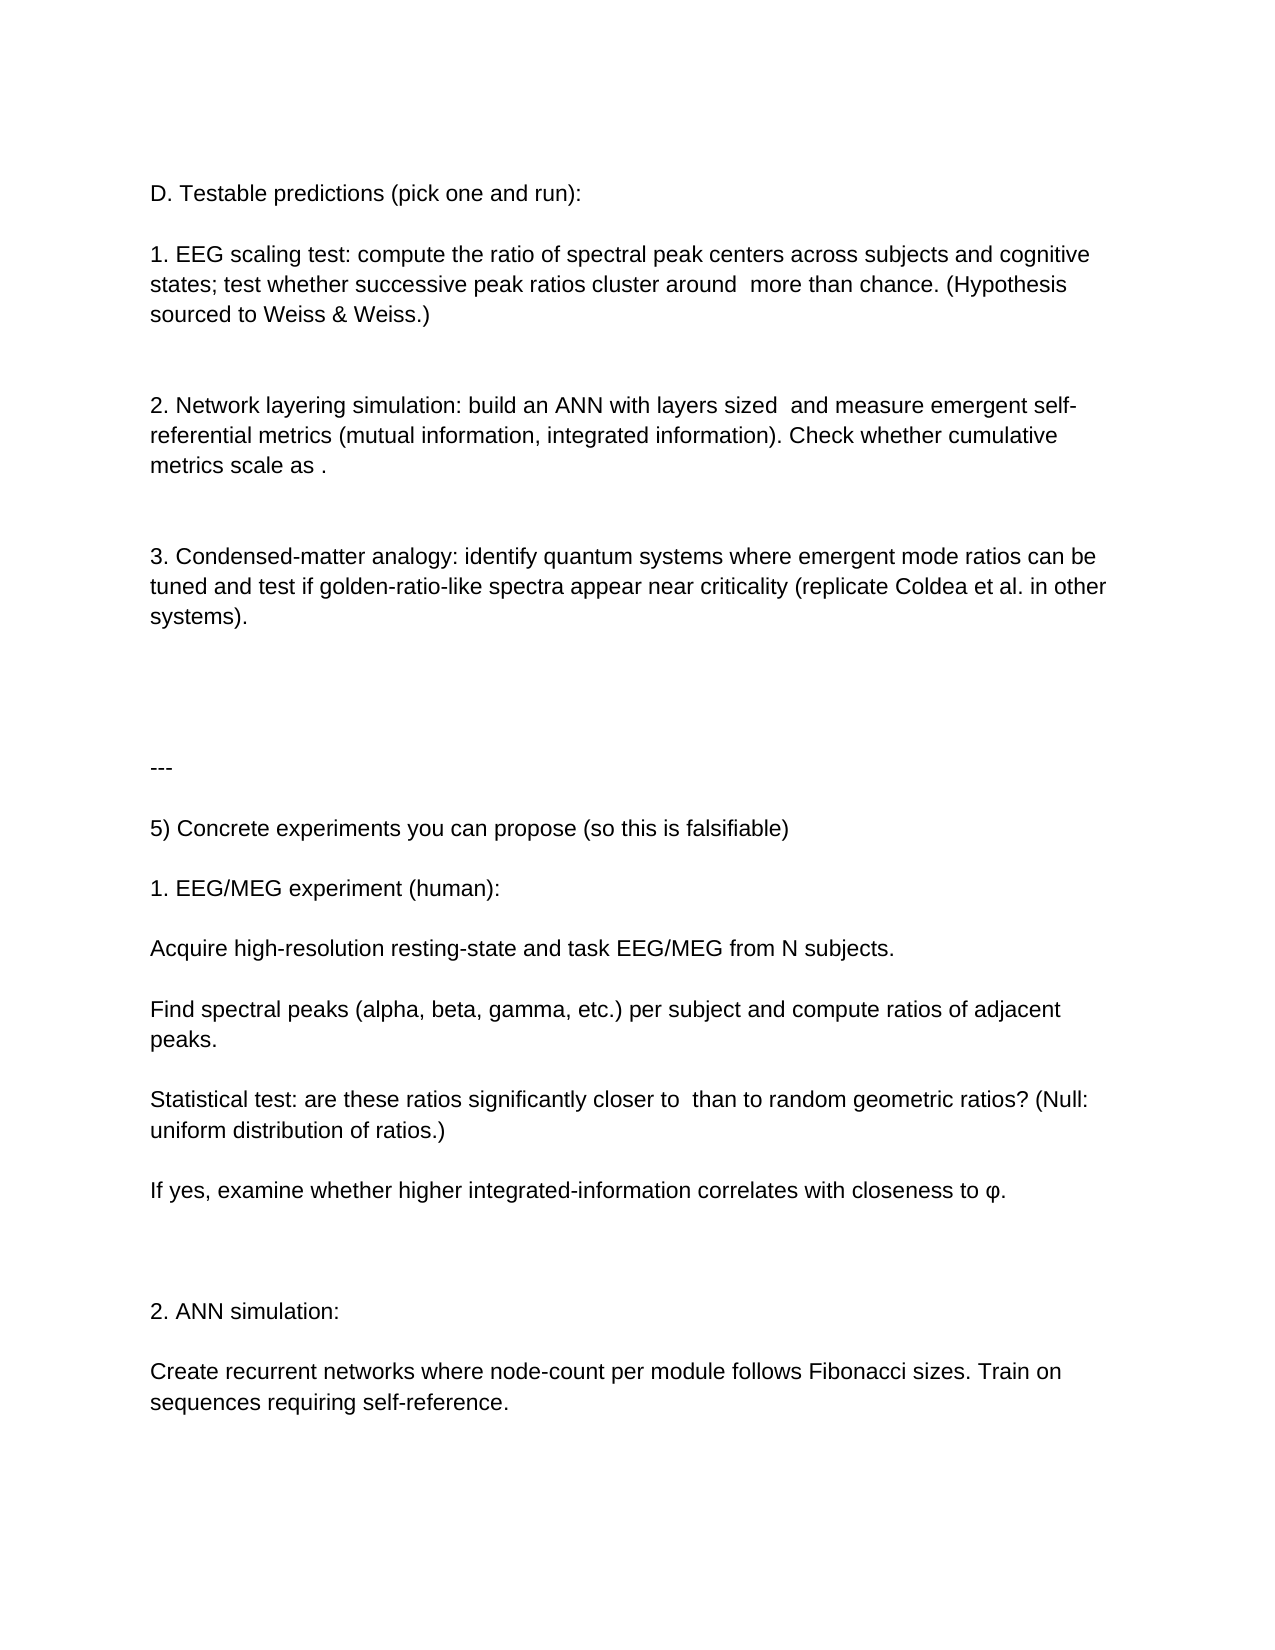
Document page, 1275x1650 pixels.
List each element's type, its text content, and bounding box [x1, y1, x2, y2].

text Find spectral peaks (alpha, beta, gamma, etc.) per subject and compute ratios of adjacent peaks. [150, 996, 1125, 1052]
text 2. ANN simulation: [150, 1298, 1125, 1324]
text Statistical test: are these ratios significantly closer to than to random geometric ratios? (Null: uniform distribution of ratios.) [150, 1086, 1125, 1143]
text Create recurrent networks where node-count per module follows Fibonacci sizes. Train on sequences requiring self-reference. [150, 1358, 1125, 1415]
text Acquire high-resolution resting-state and task EEG/MEG from N subjects. [150, 935, 1125, 962]
text 3. Condensed-matter analogy: identify quantum systems where emergent mode ratios can be tuned and test if golden-ratio-like spectra appear near criticality (replicate Coldea et al. in other systems). [150, 543, 1125, 629]
text If yes, examine whether higher integrated-information correlates with closeness to φ. [150, 1177, 1125, 1203]
text 2. Network layering simulation: build an ANN with layers sized and measure emergent self-referential metrics (mutual information, integrated information). Check whether cumulative metrics scale as . [150, 392, 1125, 478]
text D. Testable predictions (pick one and run): [150, 180, 1125, 207]
text 1. EEG/MEG experiment (human): [150, 875, 1125, 901]
text 1. EEG scaling test: compute the ratio of spectral peak centers across subjects and cognitive states; test whether successive peak ratios cluster around more than chance. (Hypothesis sourced to Weiss & Weiss.) [150, 241, 1125, 327]
text --- [150, 754, 1125, 781]
text 5) Concrete experiments you can propose (so this is falsifiable) [150, 814, 1125, 841]
